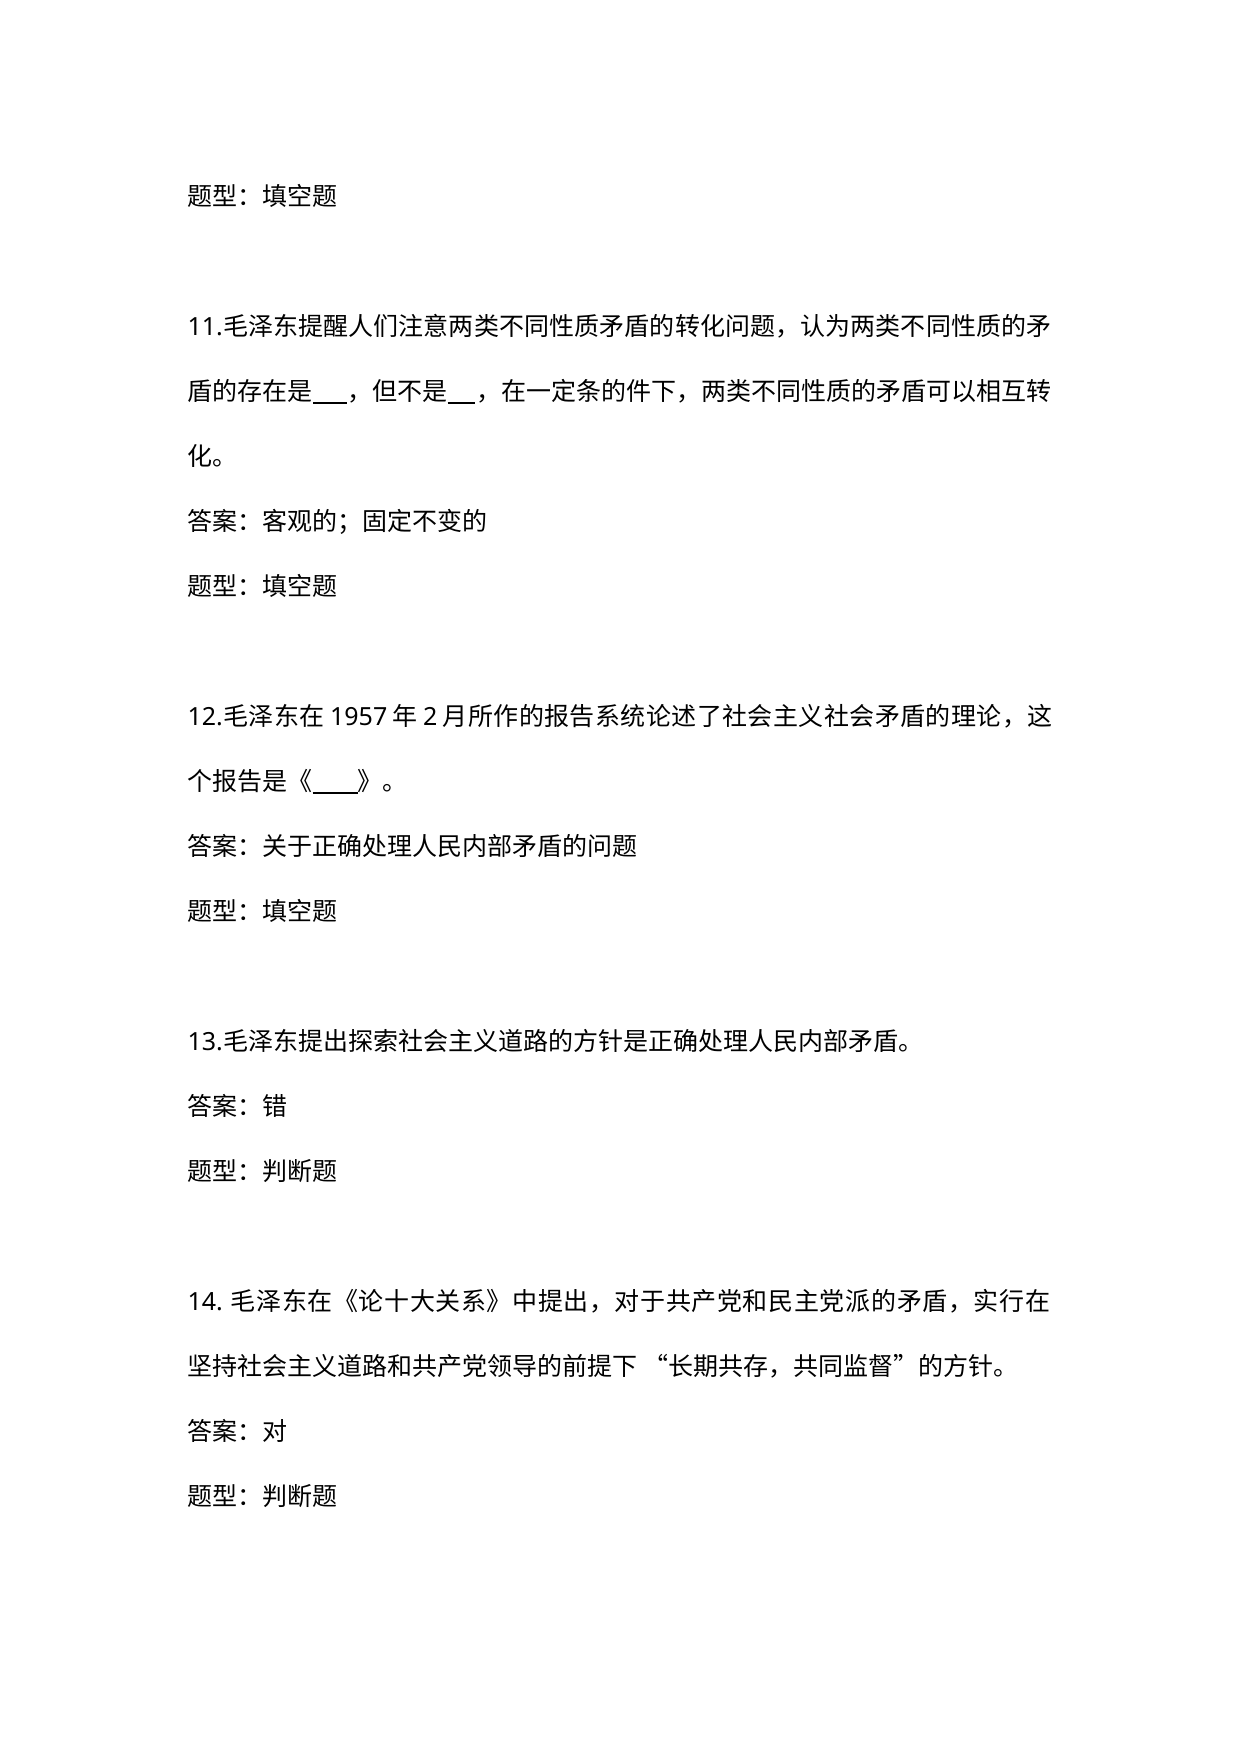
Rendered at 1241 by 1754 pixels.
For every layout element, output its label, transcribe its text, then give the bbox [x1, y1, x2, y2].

text 题型：判断题 [187, 1462, 1053, 1527]
text 14. 毛泽东在《论十大关系》中提出，对于共产党和民主党派的矛盾，实行在坚持社会主义道路和共产党领导的前提下 “长期共存，共同监督”的方针。 [187, 1267, 1053, 1397]
text 题型：填空题 [187, 162, 1053, 227]
text 题型：判断题 [187, 1137, 1053, 1202]
text 题型：填空题 [187, 552, 1053, 617]
text 题型：填空题 [187, 877, 1053, 942]
text 11.毛泽东提醒人们注意两类不同性质矛盾的转化问题，认为两类不同性质的矛盾的存在是 ，但不是 ，在一定条的件下，两类不同性质的矛盾可以相互转化。 [187, 292, 1053, 487]
text 13.毛泽东提出探索社会主义道路的方针是正确处理人民内部矛盾。 [187, 1007, 1053, 1072]
text 12.毛泽东在1957年2月所作的报告系统论述了社会主义社会矛盾的理论，这个报告是《 》。 [187, 682, 1053, 812]
text 答案：对 [187, 1397, 1053, 1462]
text 答案：错 [187, 1072, 1053, 1137]
text 答案：关于正确处理人民内部矛盾的问题 [187, 812, 1053, 877]
text 答案：客观的；固定不变的 [187, 487, 1053, 552]
